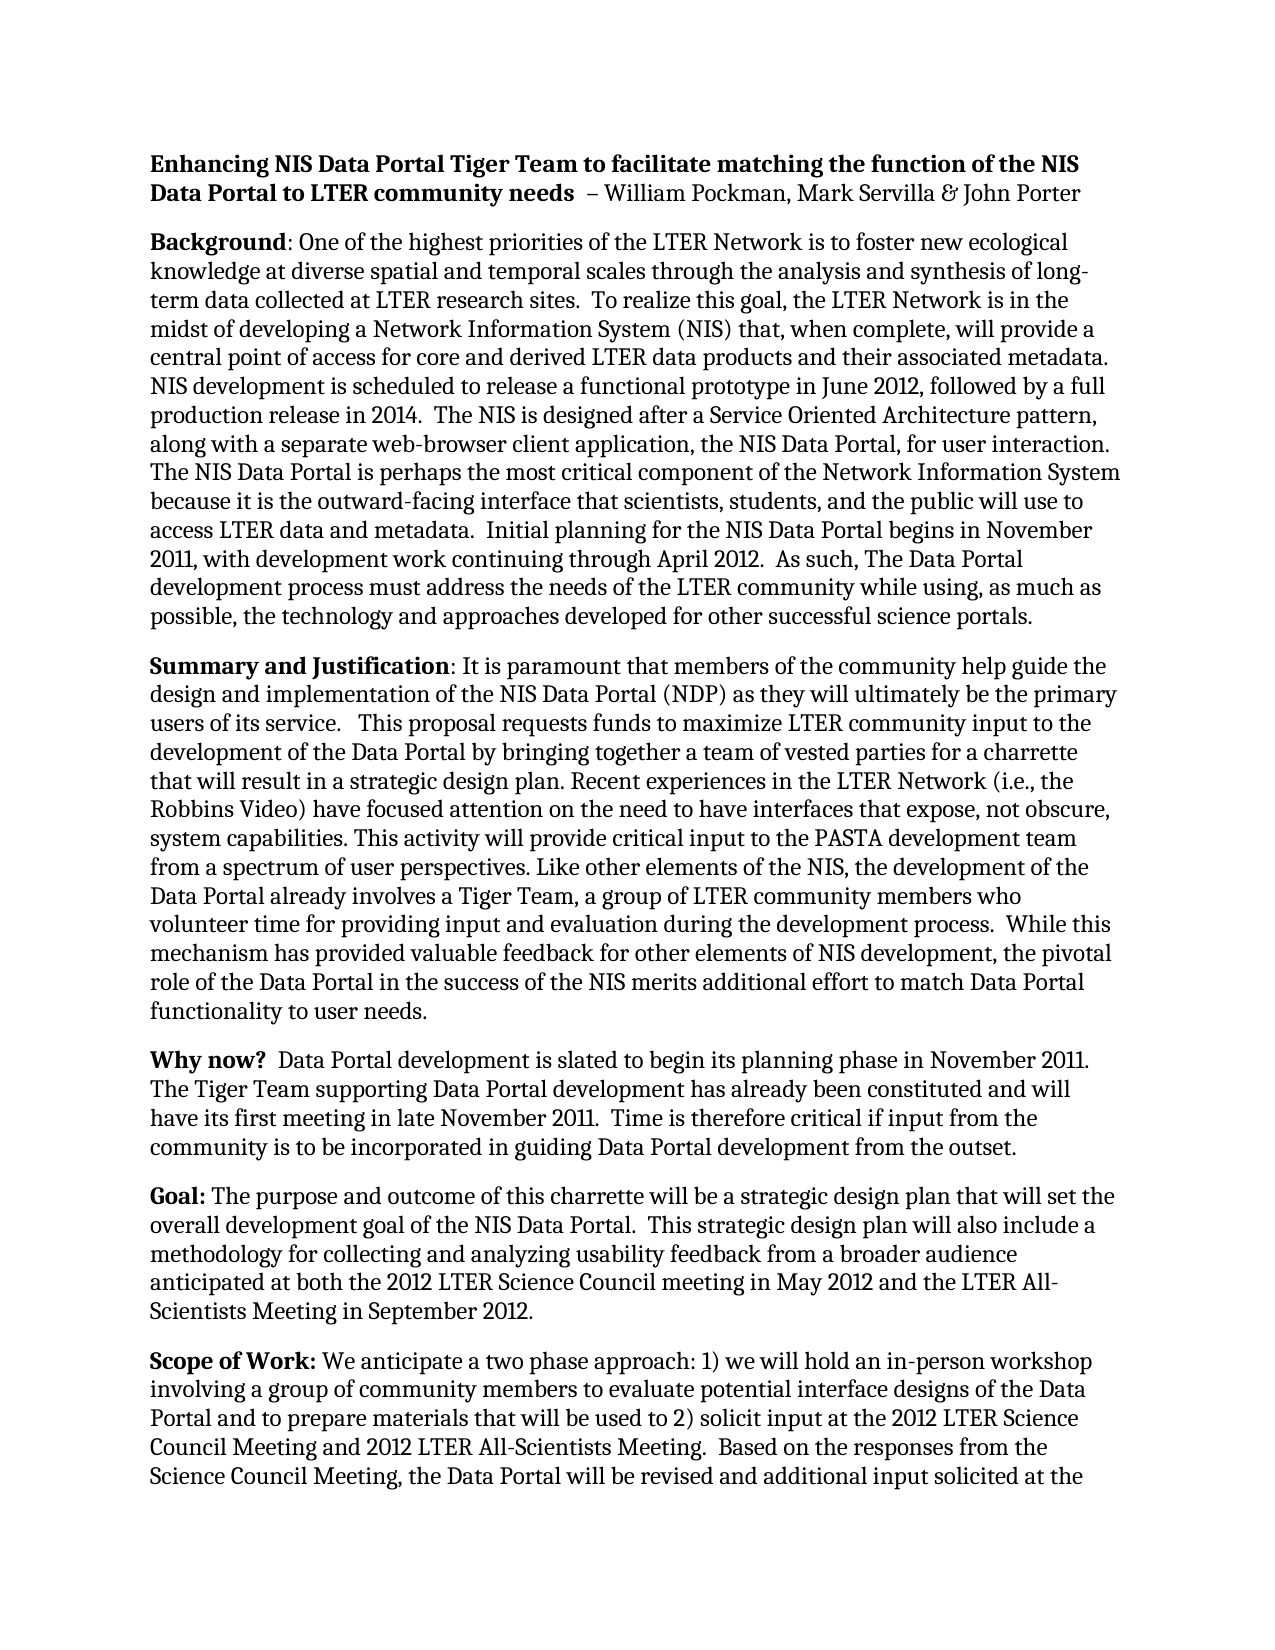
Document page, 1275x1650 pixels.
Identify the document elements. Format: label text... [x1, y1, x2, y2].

text Background: One of the highest priorities of the LTER Network is to foster new ecological knowledge at diverse spatial and temporal scales through the analysis and synthesis of long-term data collected at LTER research sites. To realize this goal, the LTER Network is in the midst of developing a Network Information System (NIS) that, when complete, will provide a central point of access for core and derived LTER data products and their associated metadata. NIS development is scheduled to release a functional prototype in June 2012, followed by a full production release in 2014. The NIS is designed after a Service Oriented Architecture pattern, along with a separate web-browser client application, the NIS Data Portal, for user interaction. The NIS Data Portal is perhaps the most critical component of the Network Information System because it is the outward-facing interface that scientists, students, and the public will use to access LTER data and metadata. Initial planning for the NIS Data Portal begins in November 2011, with development work continuing through April 2012. As such, The Data Portal development process must address the needs of the LTER community while using, as much as possible, the technology and approaches developed for other successful science portals. [150, 228, 1125, 631]
text Summary and Justification: It is paramount that members of the community help guide the design and implementation of the NIS Data Portal (NDP) as they will ultimately be the primary users of its service. This proposal requests funds to maximize LTER community input to the development of the Data Portal by bringing together a team of vested parties for a charrette that will result in a strategic design plan. Recent experiences in the LTER Network (i.e., the Robbins Video) have focused attention on the need to have interfaces that expose, not obscure, system capabilities. This activity will provide critical input to the PASTA development team from a spectrum of user perspectives. Like other elements of the NIS, the development of the Data Portal already involves a Tiger Team, a group of LTER community members who volunteer time for providing input and evaluation during the development process. While this mechanism has provided valuable feedback for other elements of NIS development, the pivotal role of the Data Portal in the success of the NIS merits additional effort to match Data Portal functionality to user needs. [150, 652, 1125, 1025]
text Why now? Data Portal development is slated to begin its planning phase in November 2011. The Tiger Team supporting Data Portal development has already been constituted and will have its first meeting in late November 2011. Time is therefore critical if input from the community is to be incorporated in guiding Data Portal development from the outset. [150, 1046, 1125, 1161]
text Enhancing NIS Data Portal Tiger Team to facilitate matching the function of the NIS Data Portal to LTER community needs – William Pockman, Mark Servilla & John Porter [150, 150, 1125, 207]
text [150, 1347, 1125, 1490]
text Goal: The purpose and outcome of this charrette will be a strategic design plan that will set the overall development goal of the NIS Data Portal. This strategic design plan will also include a methodology for collecting and analyzing usability feedback from a broader audience anticipated at both the 2012 LTER Science Council meeting in May 2012 and the LTER All-Scientists Meeting in September 2012. [150, 1182, 1125, 1326]
